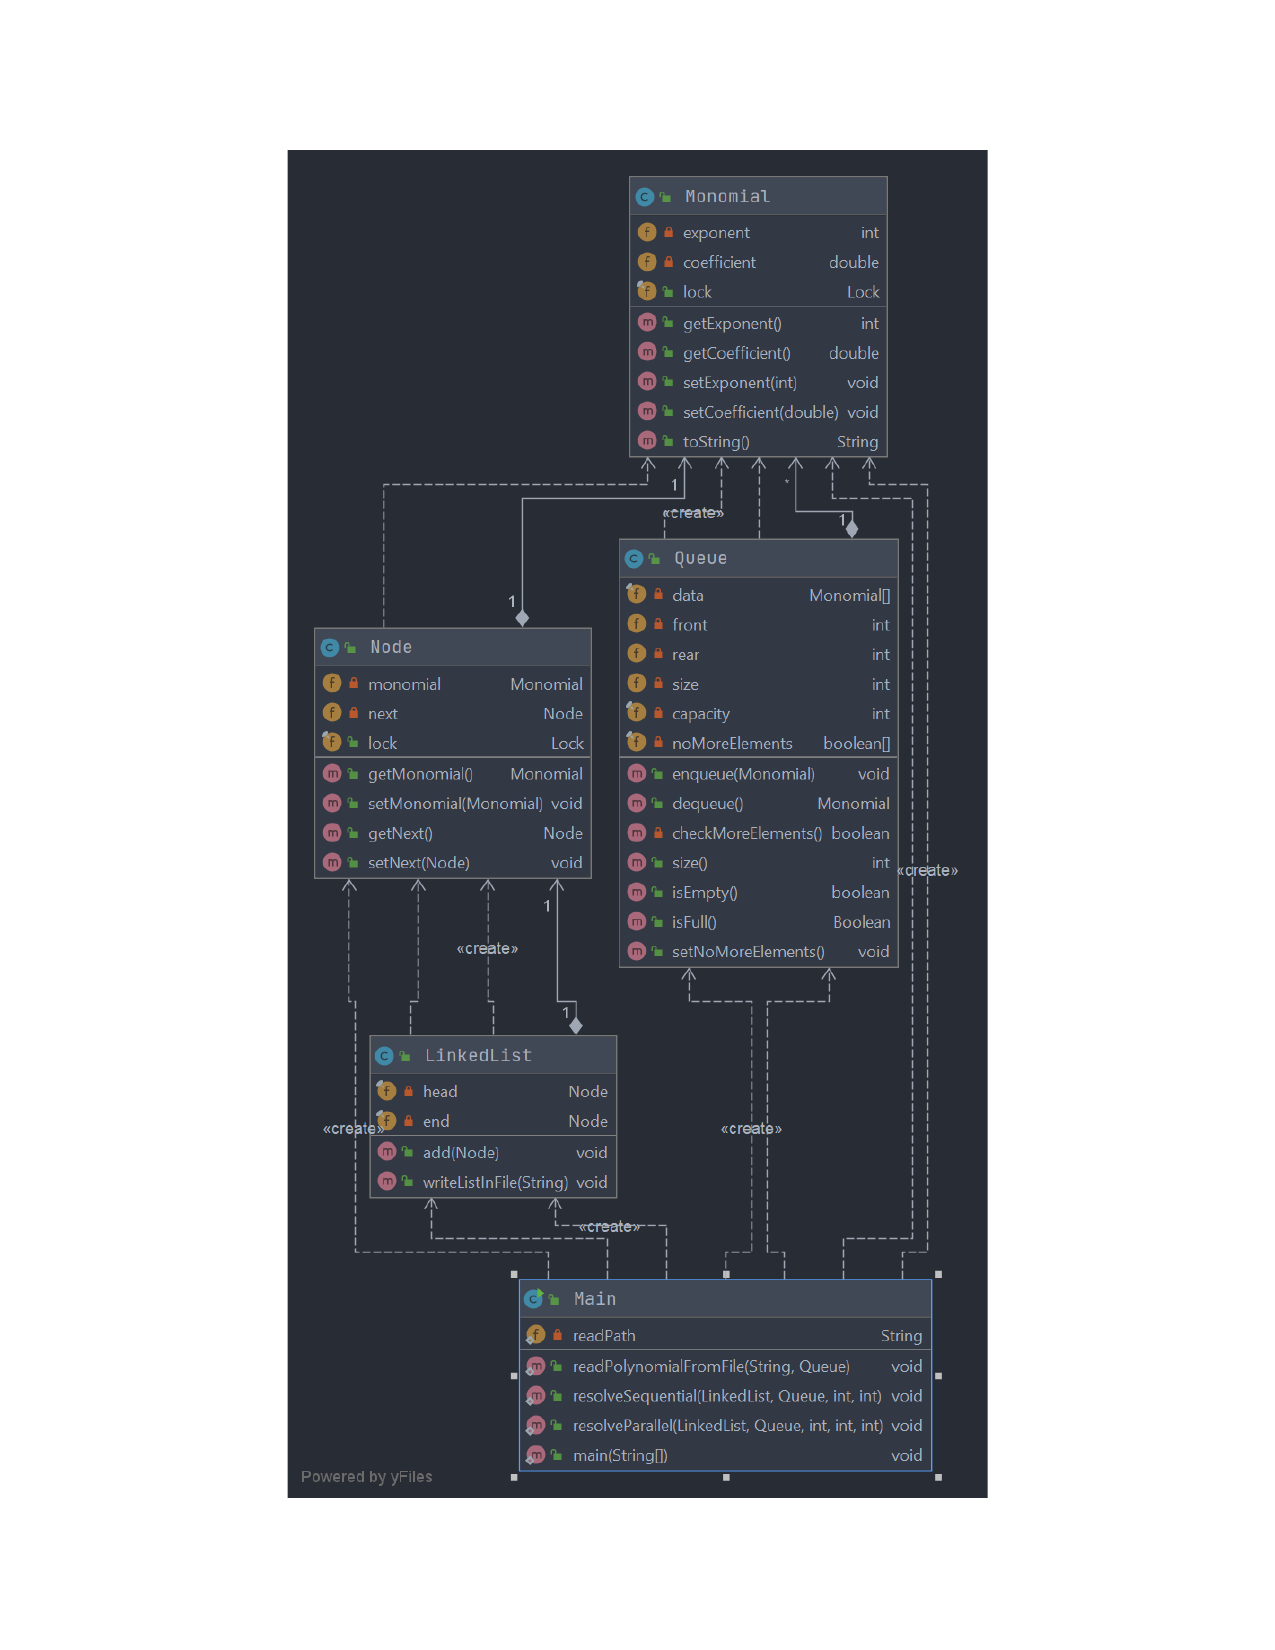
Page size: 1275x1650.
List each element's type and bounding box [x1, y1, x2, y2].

picture [287, 150, 988, 1498]
